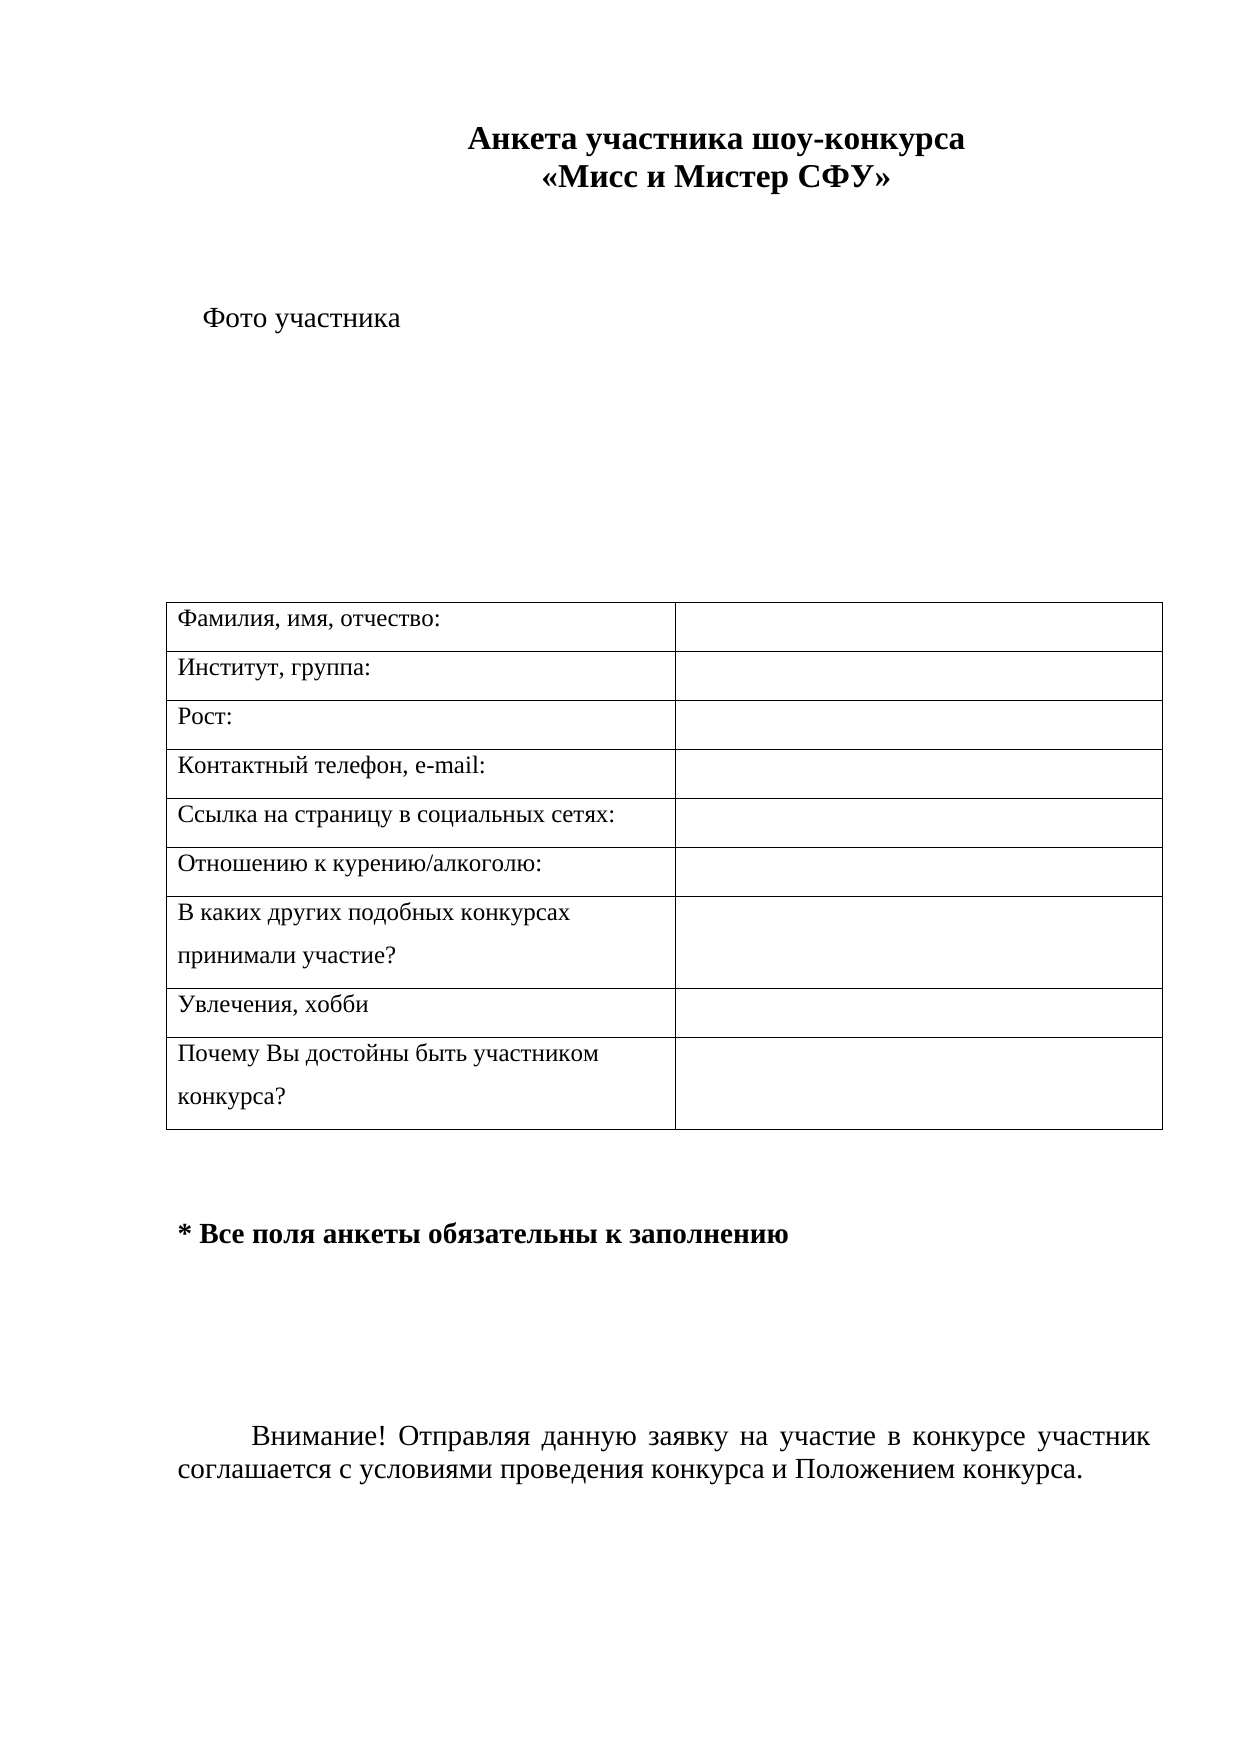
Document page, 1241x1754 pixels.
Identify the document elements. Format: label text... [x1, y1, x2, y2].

table_cell [676, 652, 1162, 700]
text * Все поля анкеты обязательны к заполнению [177, 1216, 1152, 1250]
table_header Фото участника [166, 233, 437, 516]
table_cell Институт, группа: [167, 652, 675, 700]
table_cell Отношению к курению/алкоголю: [167, 848, 675, 896]
table_cell Почему Вы достойны быть участником конкурса? [167, 1038, 675, 1129]
table_cell [676, 1038, 1162, 1129]
text Внимание! Отправляя данную заявку на участие в конкурсе участник соглашается с условиями проведения конкурса и Положением конкурса. [177, 1418, 1152, 1485]
table_cell [676, 750, 1162, 798]
table_cell Рост: [167, 701, 675, 749]
table_cell Увлечения, хобби [167, 989, 675, 1037]
table_cell Ссылка на страницу в социальных сетях: [167, 799, 675, 847]
table_cell Контактный телефон, e-mail: [167, 750, 675, 798]
table_header Фамилия, имя, отчество: [167, 603, 675, 651]
table_cell [676, 989, 1162, 1037]
text «Мисс и Мистер СФУ» [236, 156, 1152, 195]
table_header [676, 603, 1162, 651]
table_cell [676, 799, 1162, 847]
text Анкета участника шоу-конкурса [236, 118, 1152, 156]
table_cell [676, 897, 1162, 988]
table_cell [676, 848, 1162, 896]
table_cell В каких других подобных конкурсах принимали участие? [167, 897, 675, 988]
table_cell [676, 701, 1162, 749]
